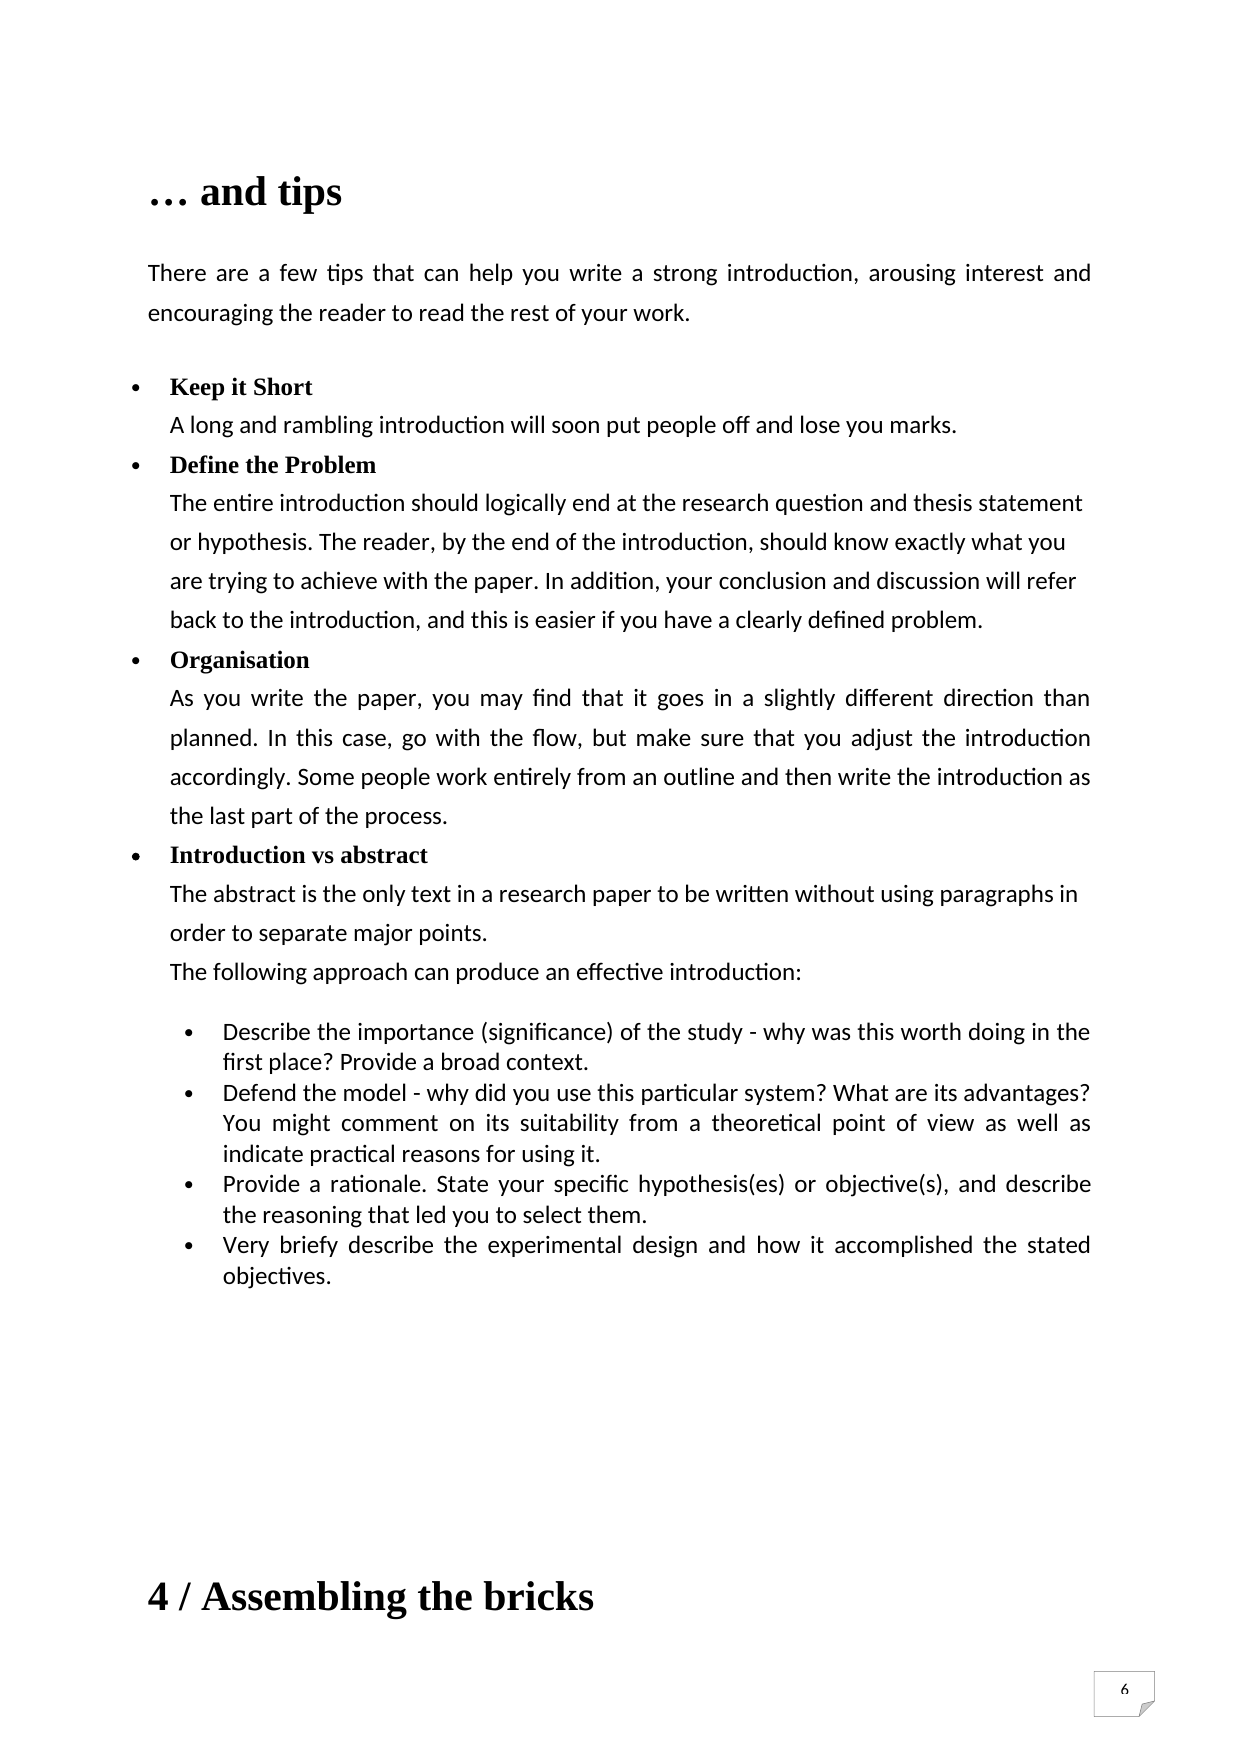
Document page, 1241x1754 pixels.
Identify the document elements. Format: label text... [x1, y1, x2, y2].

list Provide a rationale. State your specific hypothesis(es) or objective(s), and describe the reasoning that led you to select them. [185, 1168, 1093, 1229]
list Defend the model - why did you use this particular system? What are its advantages? You might comment on its suitability from a theoretical point of view as well as indicate practical reasons for using it. [185, 1077, 1093, 1168]
text There are a few tips that can help you write a strong introduction, arousing interest and encouraging the reader to read the rest of your work. [148, 249, 1093, 327]
text The following approach can produce an effective introduction: [169, 947, 1093, 987]
text … and tips [148, 167, 1093, 215]
text The abstract is the only text in a research paper to be written without using paragraphs in order to separate major points. [169, 869, 1093, 947]
list Organisation [132, 635, 1093, 674]
text As you write the paper, you may find that it goes in a slightly different direction than planned. In this case, go with the flow, but make sure that you adjust the introduction accordingly. Some people work entirely from an outline and then write the introduction as the last part of the process. [169, 674, 1093, 830]
list Describe the importance (significance) of the study - why was this worth doing in the first place? Provide a broad context. [185, 1016, 1093, 1077]
list Introduction vs abstract [132, 830, 1093, 869]
list Keep it Short A long and rambling introduction will soon put people off and lose you marks. [132, 362, 1093, 440]
list Very briefy describe the experimental design and how it accomplished the stated objectives. [185, 1229, 1093, 1290]
text 4 / Assembling the bricks [148, 1571, 1093, 1619]
list Define the Problem The entire introduction should logically end at the research question and thesis statement or hypothesis. The reader, by the end of the introduction, should know exactly what you are trying to achieve with the paper. In addition, your conclusion and discussion will refer back to the introduction, and this is easier if you have a clearly defined problem. [132, 440, 1093, 635]
